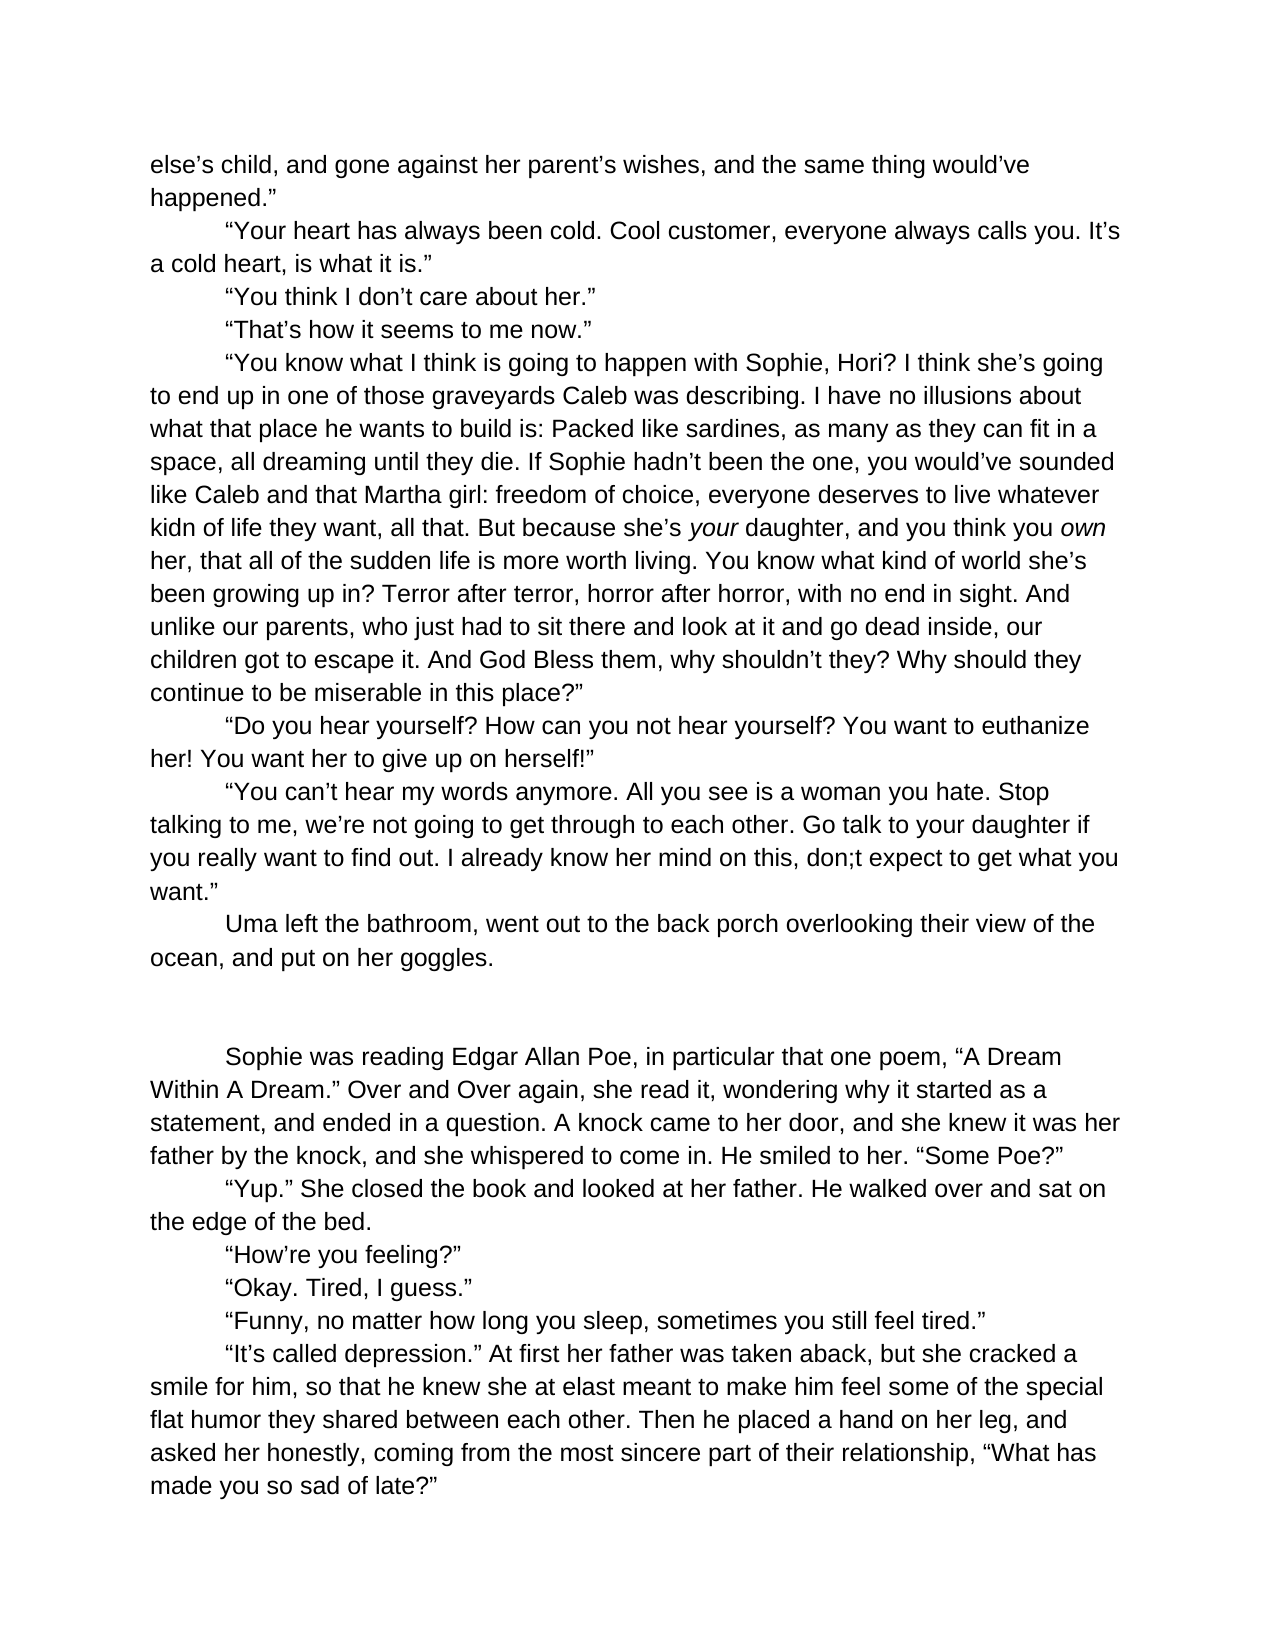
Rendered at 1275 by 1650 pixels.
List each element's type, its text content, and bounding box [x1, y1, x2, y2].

text “That’s how it seems to me now.” [150, 315, 1125, 344]
text Sophie was reading Edgar Allan Poe, in particular that one poem, “A Dream Within A Dream.” Over and Over again, she read it, wondering why it started as a statement, and ended in a question. A knock came to her door, and she knew it was her father by the knock, and she whispered to come in. He smiled to her. “Some Poe?” [150, 1042, 1125, 1169]
text “Do you hear yourself? How can you not hear yourself? You want to euthanize her! You want her to give up on herself!” [150, 711, 1125, 773]
text “It’s called depression.” At first her father was taken aback, but she cracked a smile for him, so that he knew she at elast meant to make him feel some of the special flat humor they shared between each other. Then he placed a hand on her leg, and asked her honestly, coming from the most sincere part of their relationship, “What has made you so sad of late?” [150, 1339, 1125, 1499]
text “Funny, no matter how long you sleep, sometimes you still feel tired.” [150, 1306, 1125, 1334]
text “You can’t hear my words anymore. All you see is a woman you hate. Stop talking to me, we’re not going to get through to each other. Go talk to your daughter if you really want to find out. I already know her mind on this, don;t expect to get what you want.” [150, 777, 1125, 905]
text “You think I don’t care about her.” [150, 282, 1125, 311]
text “How’re you feeling?” [150, 1240, 1125, 1268]
text “You know what I think is going to happen with Sophie, Hori? I think she’s going to end up in one of those graveyards Caleb was describing. I have no illusions about what that place he wants to build is: Packed like sardines, as many as they can fit in a space, all dreaming until they die. If Sophie hadn’t been the one, you would’ve sounded like Caleb and that Martha girl: freedom of choice, everyone deserves to live whatever kidn of life they want, all that. But because she’s your daughter, and you think you own her, that all of the sudden life is more worth living. You know what kind of world she’s been growing up in? Terror after terror, horror after horror, with no end in sight. And unlike our parents, who just had to sit there and look at it and go dead inside, our children got to escape it. And God Bless them, why shouldn’t they? Why should they continue to be miserable in this place?” [150, 348, 1125, 707]
text “Yup.” She closed the book and looked at her father. He walked over and sat on the edge of the bed. [150, 1174, 1125, 1235]
text Uma left the bathroom, went out to the back porch overlooking their view of the ocean, and put on her goggles. [150, 909, 1125, 971]
text “Okay. Tired, I guess.” [150, 1273, 1125, 1301]
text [150, 150, 1125, 212]
text “Your heart has always been cold. Cool customer, everyone always calls you. It’s a cold heart, is what it is.” [150, 216, 1125, 278]
